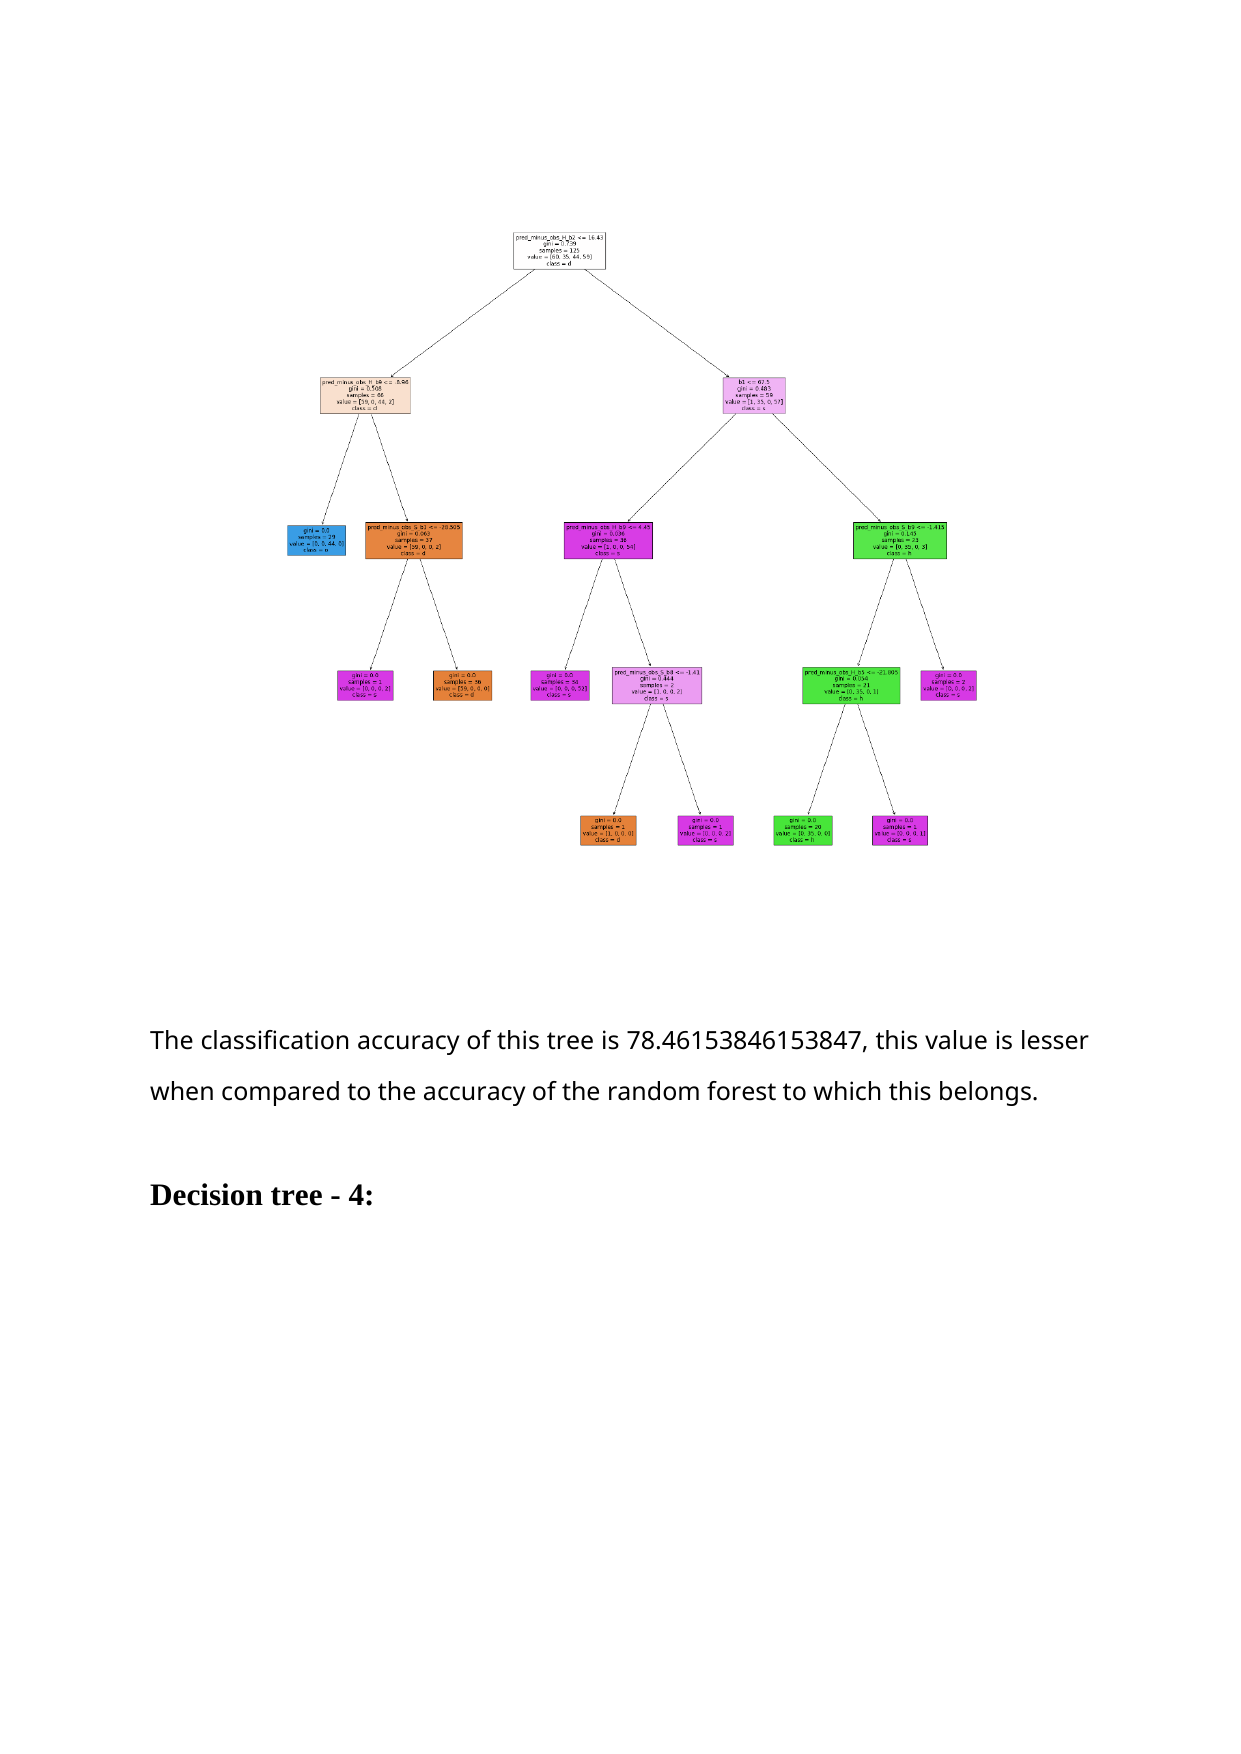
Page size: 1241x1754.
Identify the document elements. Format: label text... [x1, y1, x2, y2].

picture [150, 65, 1091, 1006]
text The classification accuracy of this tree is 78.46153846153847, this value is lesser when compared to the accuracy of the random forest to which this belongs. [150, 1006, 1090, 1108]
text Decision tree - 4: [150, 1176, 1090, 1212]
